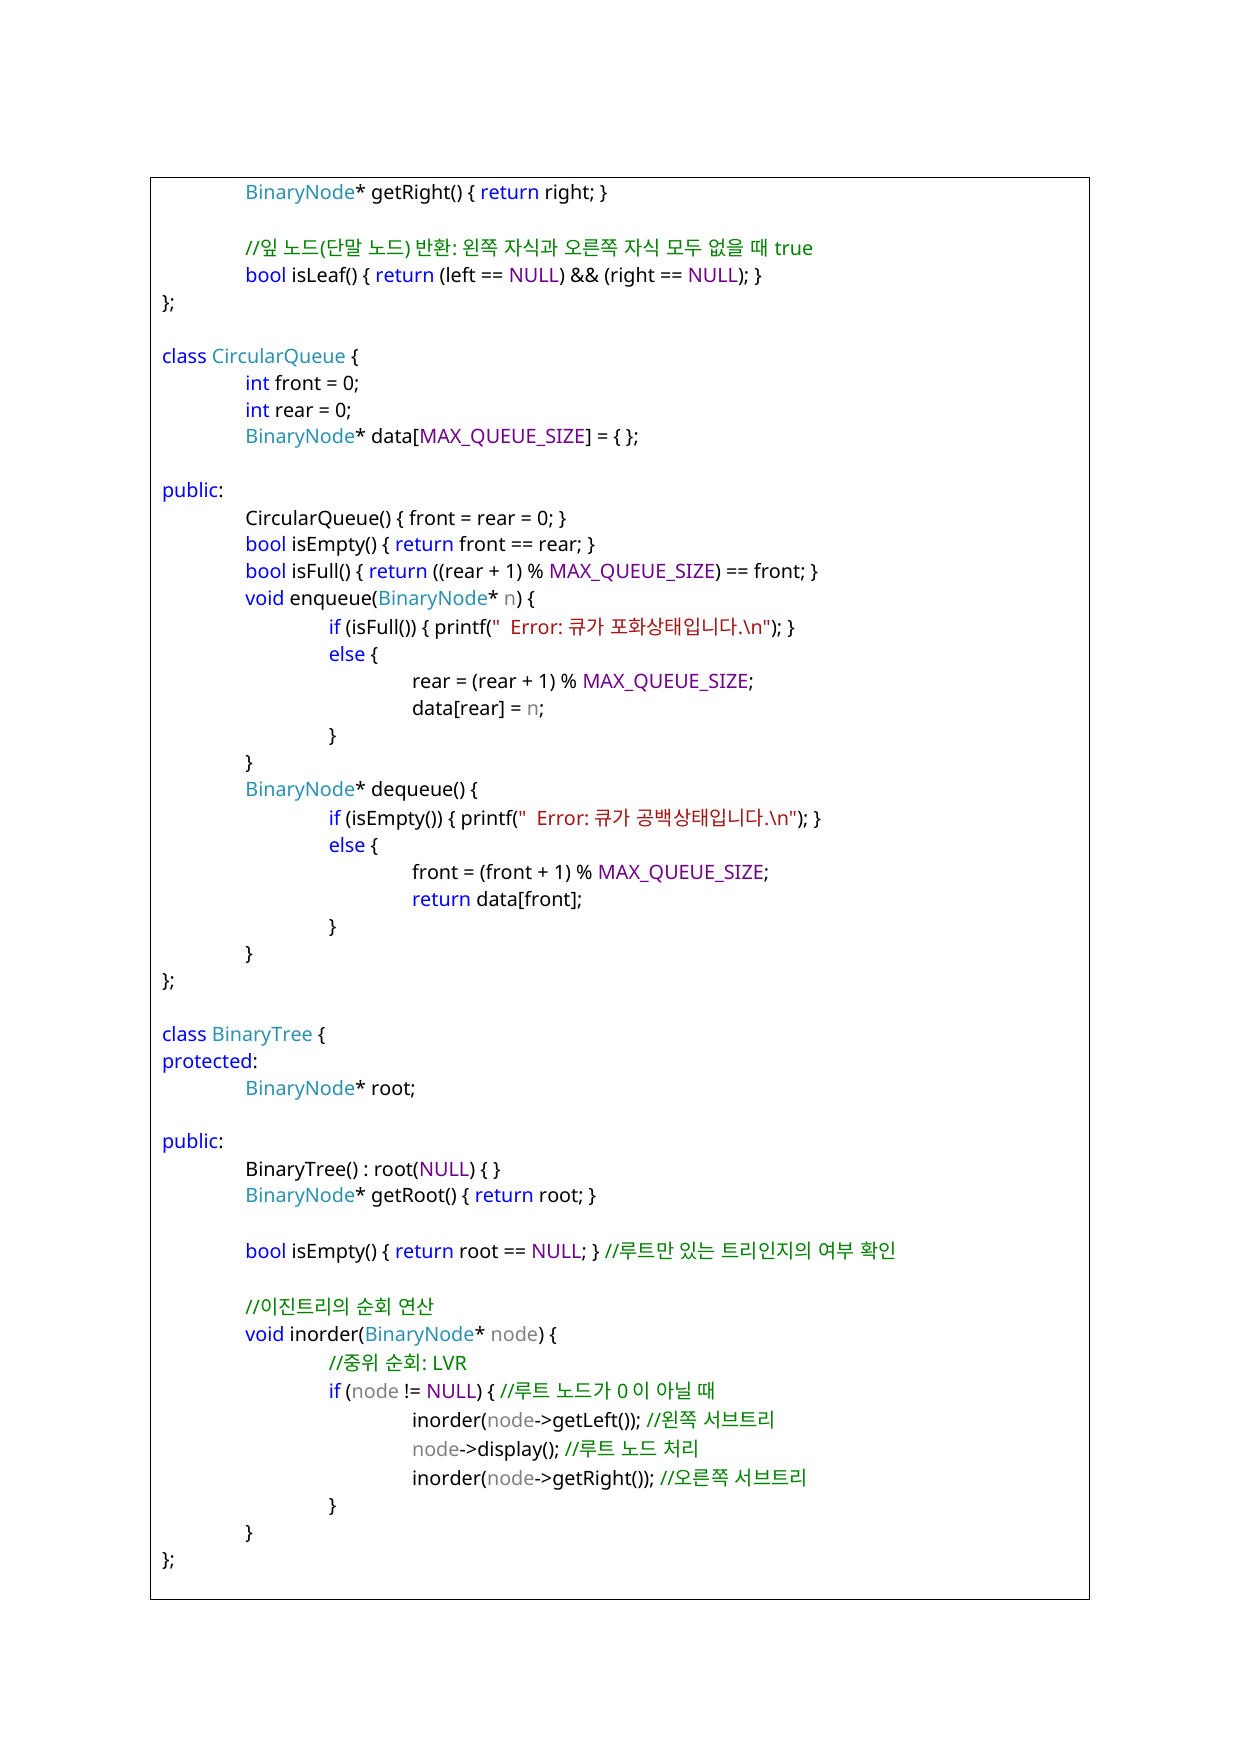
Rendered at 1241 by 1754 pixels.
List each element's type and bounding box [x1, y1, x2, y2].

table_header [151, 178, 1089, 1599]
